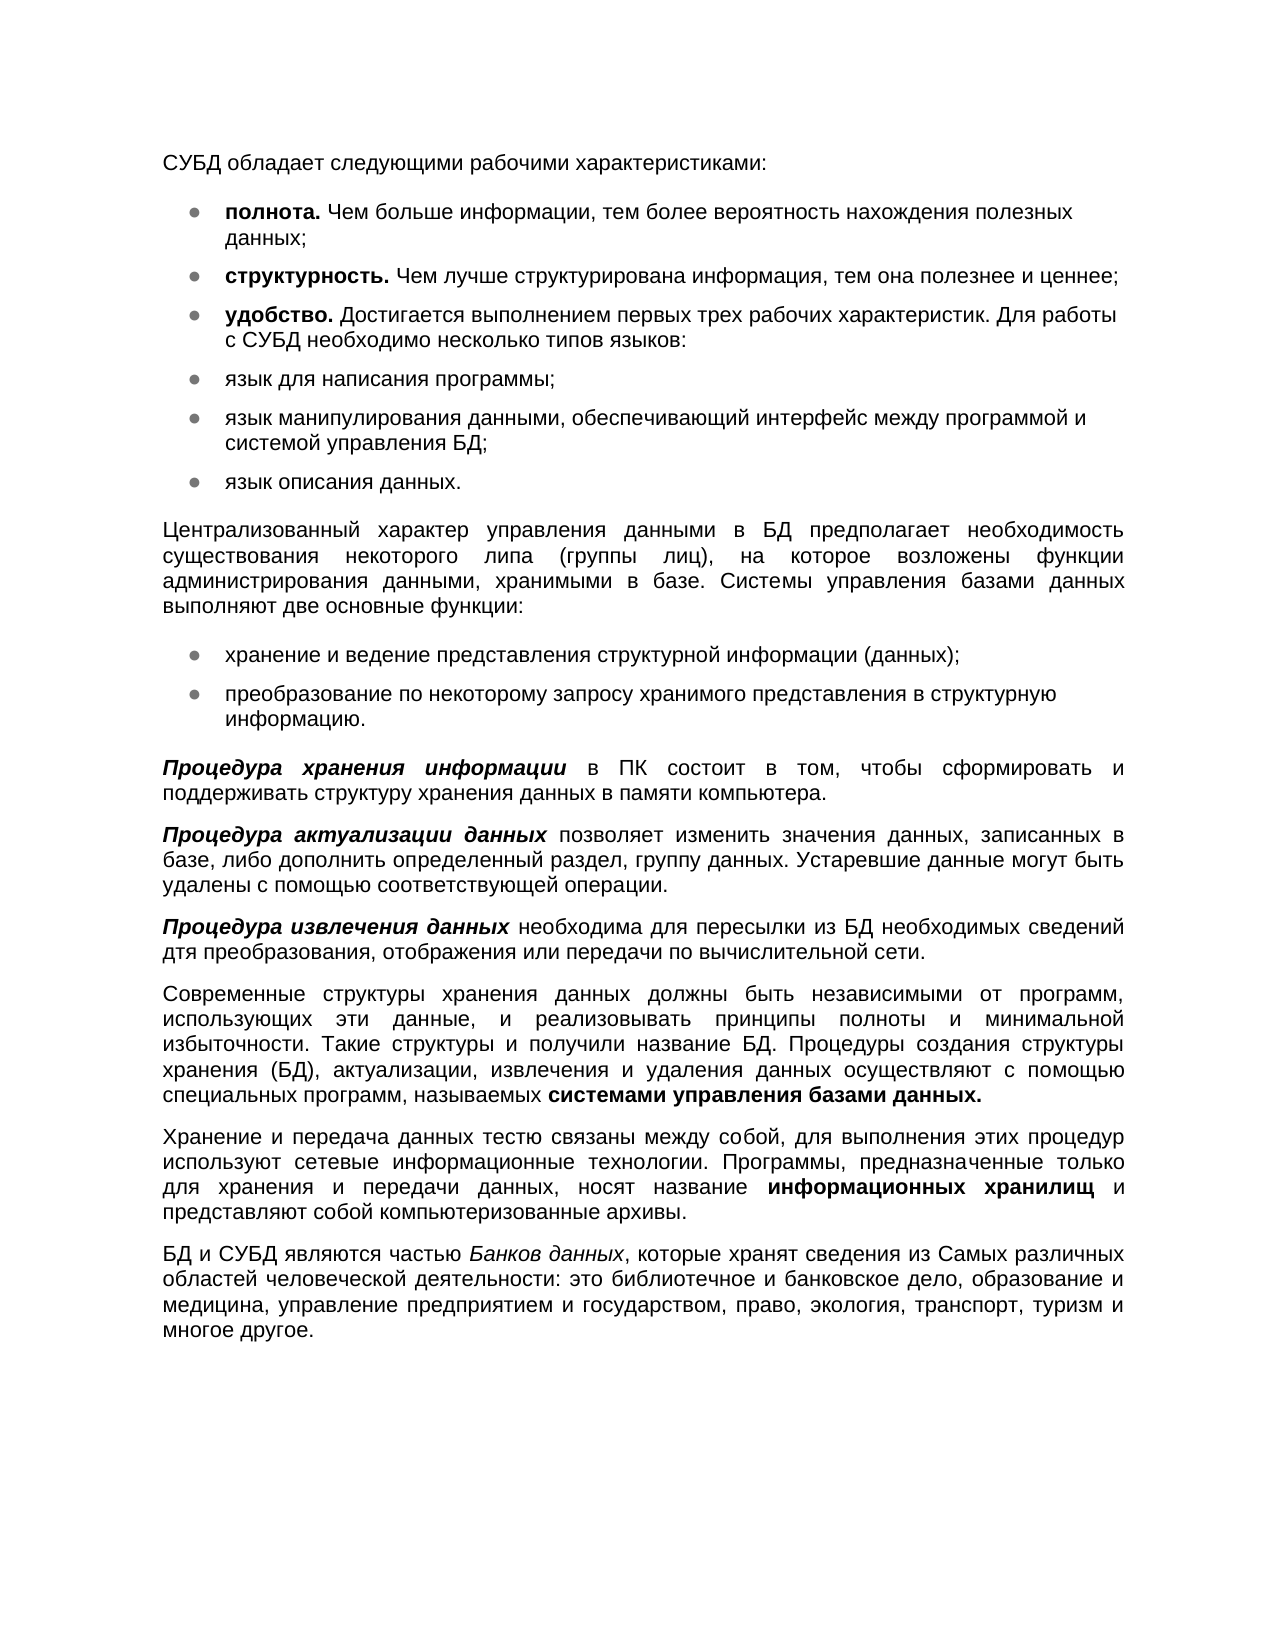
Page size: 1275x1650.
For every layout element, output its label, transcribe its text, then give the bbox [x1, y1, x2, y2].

text БД и СУБД являются частью Банков данных, которые хранят сведения из Самых различных областей человеческой деятельности: это библиотечное и банковское дело, образование и медицина, управление предприятием и государством, право, экология, транспорт, туризм и многое другое. [162, 1241, 1125, 1342]
text Процедура хранения информации в ПК состоит в том, чтобы сформировать и поддерживать структуру хранения данных в памяти компьютера. [162, 754, 1125, 805]
list язык описания данных. [187, 462, 1125, 501]
list полнота. Чем больше информации, тем более вероятность нахождения полезных данных; [187, 192, 1125, 256]
list структурность. Чем лучше структурирована информация, тем она полезнее и ценнее; [187, 256, 1125, 295]
text Централизованный характер управления данными в БД предполагает необходимость существования некото­рого липа (группы лиц), на которое возложены функции администрирования данными, хранимыми в базе. Систе­мы управления базами данных выполняют две основные функции: [162, 517, 1125, 618]
list удобство. Достигается выполнением первых трех рабочих характеристик. Для работы с СУБД необходимо несколько типов языков: [187, 295, 1125, 359]
text Современные структуры хранения данных должны быть независимыми от программ, использующих эти дан­ные, и реализовывать принципы полноты и минимальной избыточности. Такие структуры и получили название БД. Процедуры создания структуры хранения (БД), актуали­зации, извлечения и удаления данных осуществляют с по­мощью специальных программ, называемых системами управления базами данных. [162, 981, 1125, 1107]
list хранение и ведение представления структурной ин­формации (данных); [187, 635, 1125, 674]
text Процедура извлечения данных необходима для пересыл­ки из БД необходимых сведений дтя преобразования, отображения или передачи по вычислительной сети. [162, 914, 1125, 964]
text СУБД обладает следующими рабочими характеристиками: [162, 150, 1125, 175]
text Хранение и передача данных тестю связаны между со­бой, для выполнения этих процедур используют сетевые информационные технологии. Программы, предназна­ченные только для хранения и передачи данных, носят название информационных хранилищ и представляют со­бой компьютеризованные архивы. [162, 1123, 1125, 1224]
text Процедура актуализации данных позволяет изменить значения данных, записанных в базе, либо дополнить оп­ределенный раздел, группу данных. Устаревшие данные могут быть удалены с помощью соответствующей опера­ции. [162, 821, 1125, 897]
list преобразование по некоторому запросу хранимого представления в структурную информацию. [187, 674, 1125, 738]
list язык манипулирования данными, обеспечивающий интерфейс между программой и системой управления БД; [187, 398, 1125, 462]
list язык для написания программы; [187, 359, 1125, 398]
